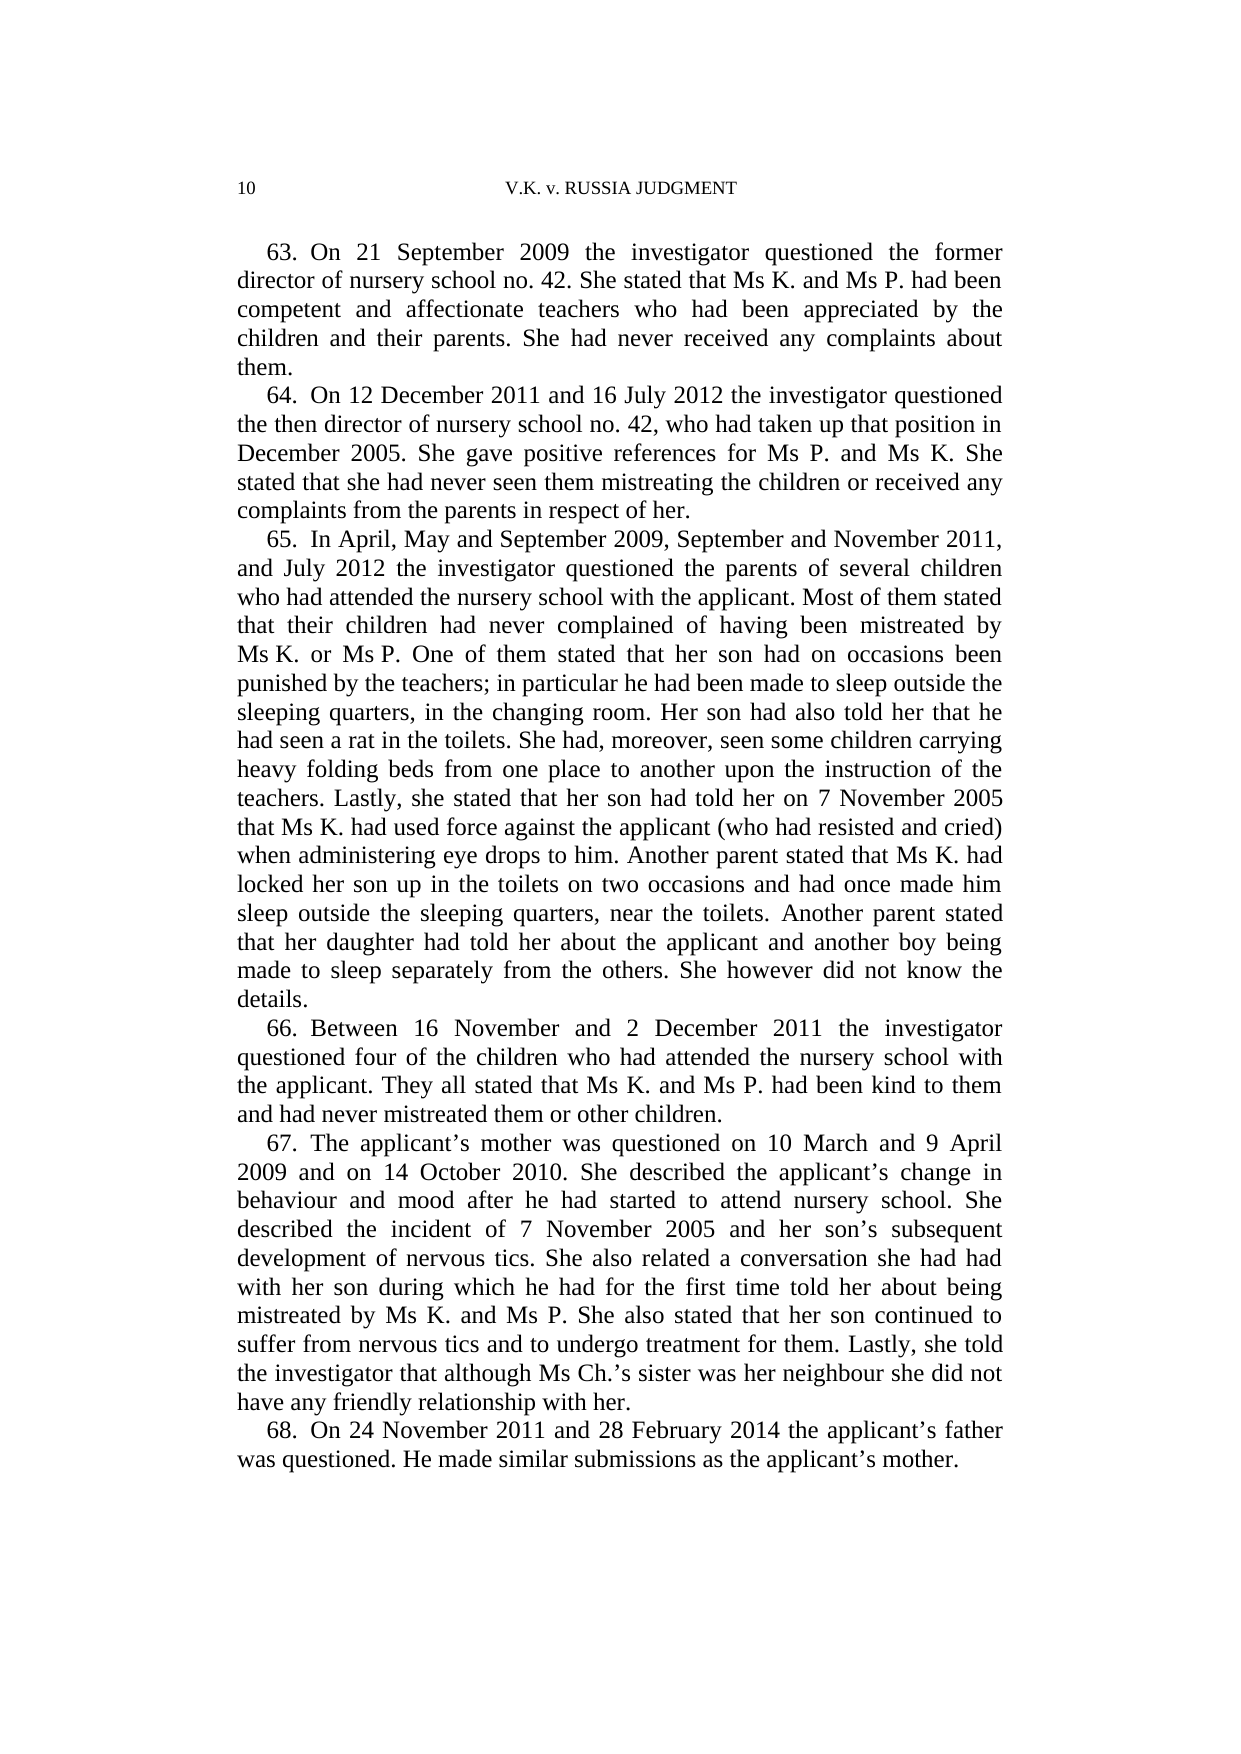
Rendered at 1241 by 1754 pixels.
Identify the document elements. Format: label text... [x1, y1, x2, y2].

text 66. Between 16 November and 2 December 2011 the investigator questioned four of the children who had attended the nursery school with the applicant. They all stated that Ms K. and Ms P. had been kind to them and had never mistreated them or other children. [237, 1013, 1003, 1128]
text 64. On 12 December 2011 and 16 July 2012 the investigator questioned the then director of nursery school no. 42, who had taken up that position in December 2005. She gave positive references for Ms P. and Ms K. She stated that she had never seen them mistreating the children or received any complaints from the parents in respect of her. [237, 381, 1003, 524]
text 67. The applicant’s mother was questioned on 10 March and 9 April 2009 and on 14 October 2010. She described the applicant’s change in behaviour and mood after he had started to attend nursery school. She described the incident of 7 November 2005 and her son’s subsequent development of nervous tics. She also related a conversation she had had with her son during which he had for the first time told her about being mistreated by Ms K. and Ms P. She also stated that her son continued to suffer from nervous tics and to undergo treatment for them. Lastly, she told the investigator that although Ms Ch.’s sister was her neighbour she did not have any friendly relationship with her. [237, 1128, 1003, 1416]
text 68. On 24 November 2011 and 28 February 2014 the applicant’s father was questioned. He made similar submissions as the applicant’s mother. [237, 1416, 1003, 1473]
text 63. On 21 September 2009 the investigator questioned the former director of nursery school no. 42. She stated that Ms K. and Ms P. had been competent and affectionate teachers who had been appreciated by the children and their parents. She had never received any complaints about them. [237, 237, 1003, 381]
